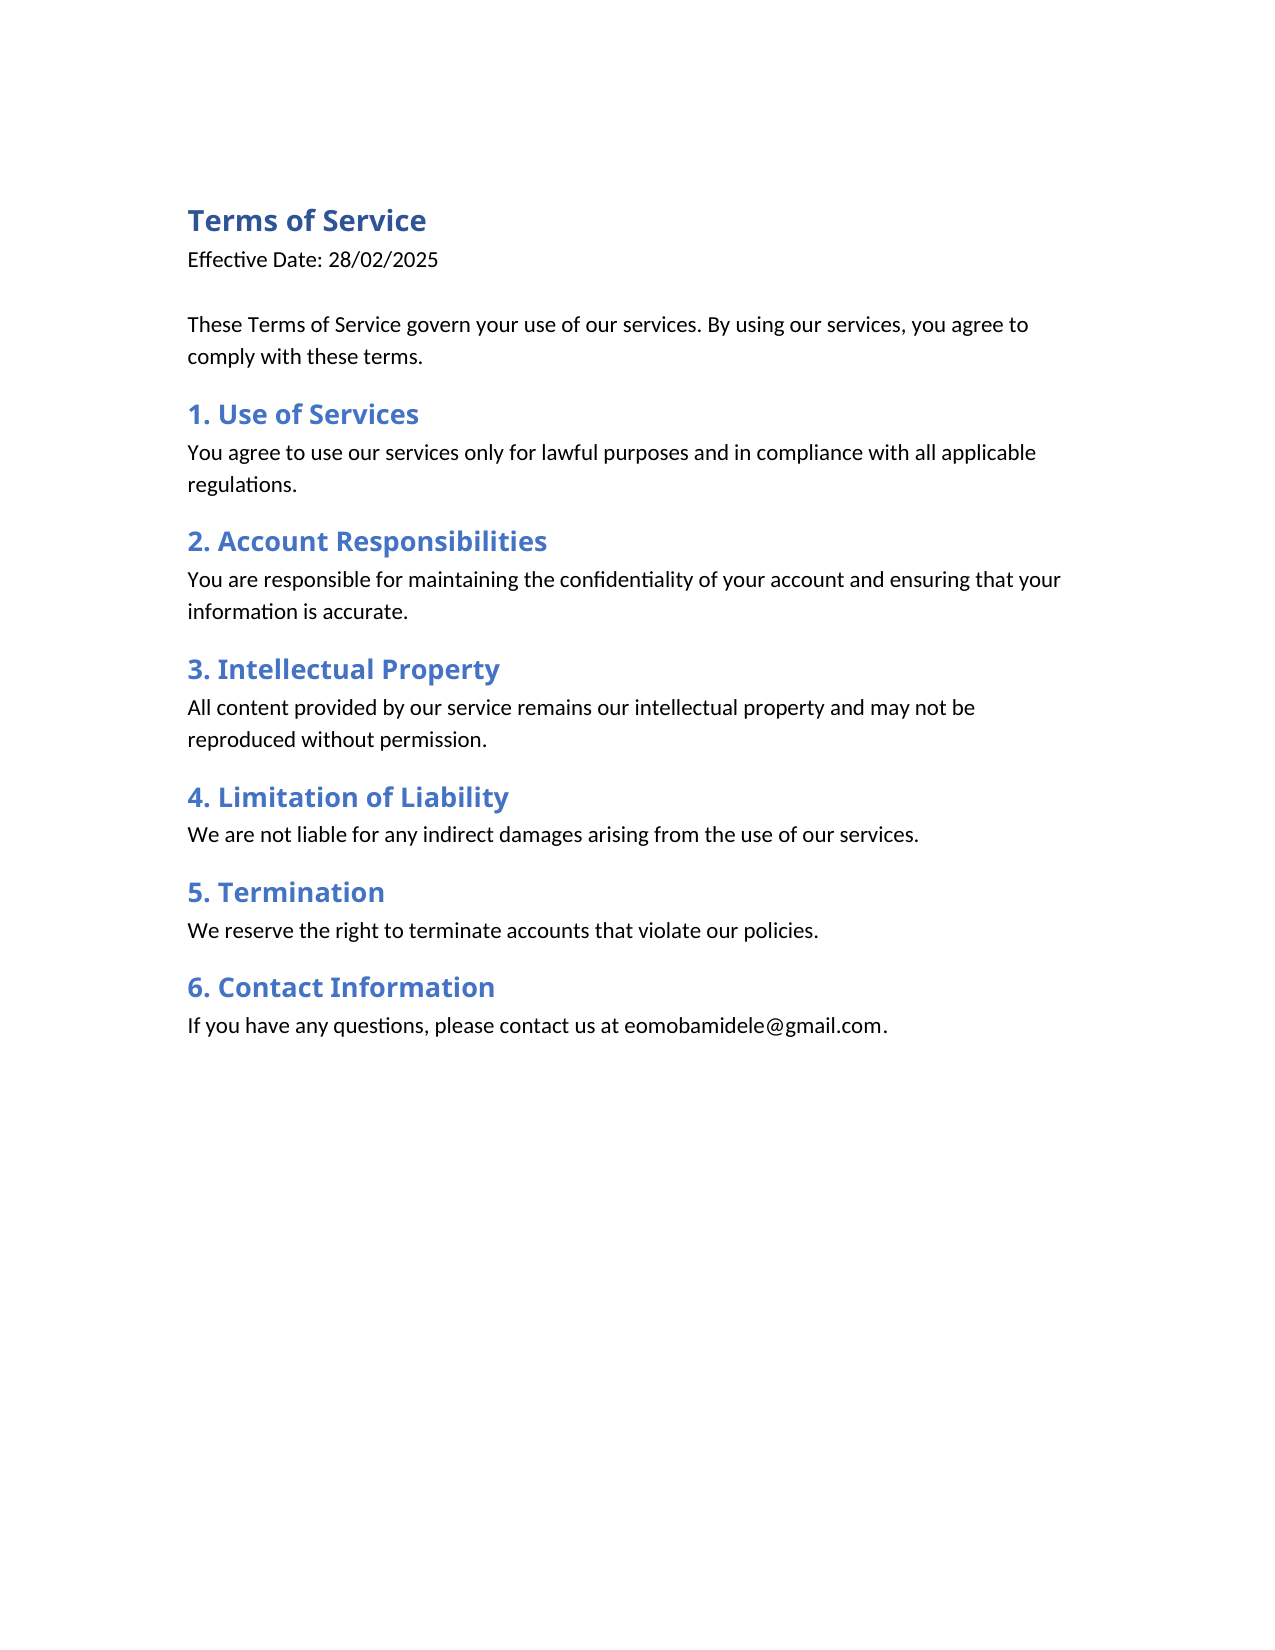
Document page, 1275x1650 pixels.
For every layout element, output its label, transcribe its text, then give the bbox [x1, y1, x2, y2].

subtitle 6. Contact Information [187, 969, 1087, 1006]
subtitle 1. Use of Services [187, 395, 1087, 432]
subtitle 2. Account Responsibilities [187, 523, 1087, 560]
subtitle 5. Termination [187, 873, 1087, 910]
subtitle 3. Intellectual Property [187, 650, 1087, 687]
text You agree to use our services only for lawful purposes and in compliance with all applicable regulations. [187, 438, 1087, 498]
text You are responsible for maintaining the confidentiality of your account and ensuring that your information is accurate. [187, 565, 1087, 625]
text All content provided by our service remains our intellectual property and may not be reproduced without permission. [187, 693, 1087, 753]
text We are not liable for any indirect damages arising from the use of our services. [187, 820, 1087, 848]
subtitle 4. Limitation of Liability [187, 778, 1087, 815]
text If you have any questions, please contact us at eomobamidele@gmail.com. [187, 1011, 1087, 1039]
text Effective Date: 28/02/2025 These Terms of Service govern your use of our services. By using our services, you agree to comply with these terms. [187, 246, 1087, 370]
text We reserve the right to terminate accounts that violate our policies. [187, 916, 1087, 944]
subtitle Terms of Service [187, 200, 1087, 240]
